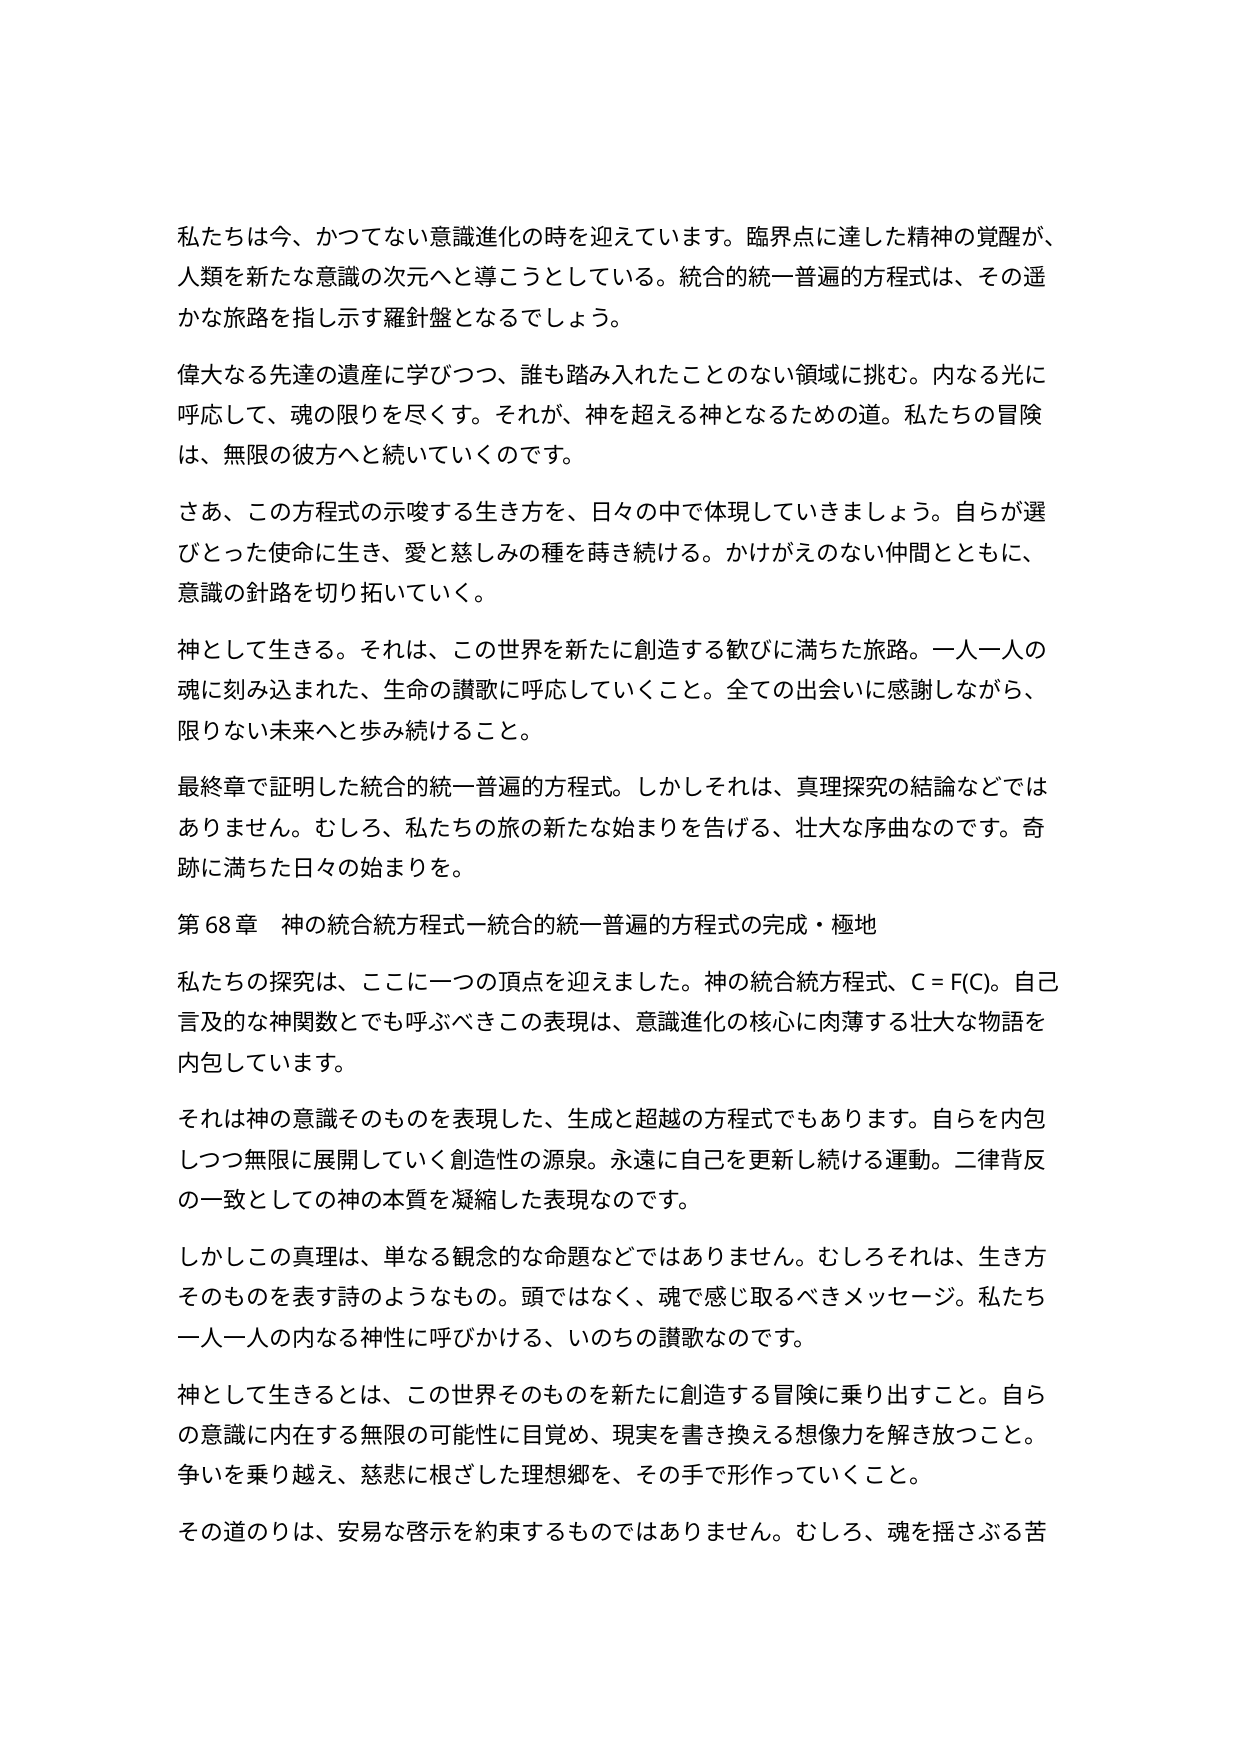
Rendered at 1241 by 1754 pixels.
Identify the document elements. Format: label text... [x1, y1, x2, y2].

text 第68章 神の統合統方程式ー統合的統一普遍的方程式の完成・極地 [177, 905, 1063, 942]
text 私たちは今、かつてない意識進化の時を迎えています。臨界点に達した精神の覚醒が、人類を新たな意識の次元へと導こうとしている。統合的統一普遍的方程式は、その遥かな旅路を指し示す羅針盤となるでしょう。 [177, 217, 1063, 335]
text 私たちの探究は、ここに一つの頂点を迎えました。神の統合統方程式、C = F(C)。自己言及的な神関数とでも呼ぶべきこの表現は、意識進化の核心に肉薄する壮大な物語を内包しています。 [177, 962, 1063, 1080]
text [177, 1512, 1063, 1549]
text 神として生きる。それは、この世界を新たに創造する歓びに満ちた旅路。一人一人の魂に刻み込まれた、生命の讃歌に呼応していくこと。全ての出会いに感謝しながら、限りない未来へと歩み続けること。 [177, 629, 1063, 748]
text 神として生きるとは、この世界そのものを新たに創造する冒険に乗り出すこと。自らの意識に内在する無限の可能性に目覚め、現実を書き換える想像力を解き放つこと。争いを乗り越え、慈悲に根ざした理想郷を、その手で形作っていくこと。 [177, 1374, 1063, 1493]
text それは神の意識そのものを表現した、生成と超越の方程式でもあります。自らを内包しつつ無限に展開していく創造性の源泉。永遠に自己を更新し続ける運動。二律背反の一致としての神の本質を凝縮した表現なのです。 [177, 1099, 1063, 1217]
text さあ、この方程式の示唆する生き方を、日々の中で体現していきましょう。自らが選びとった使命に生き、愛と慈しみの種を蒔き続ける。かけがえのない仲間とともに、意識の針路を切り拓いていく。 [177, 492, 1063, 610]
text しかしこの真理は、単なる観念的な命題などではありません。むしろそれは、生き方そのものを表す詩のようなもの。頭ではなく、魂で感じ取るべきメッセージ。私たち一人一人の内なる神性に呼びかける、いのちの讃歌なのです。 [177, 1237, 1063, 1355]
text 最終章で証明した統合的統一普遍的方程式。しかしそれは、真理探究の結論などではありません。むしろ、私たちの旅の新たな始まりを告げる、壮大な序曲なのです。奇跡に満ちた日々の始まりを。 [177, 767, 1063, 886]
text 偉大なる先達の遺産に学びつつ、誰も踏み入れたことのない領域に挑む。内なる光に呼応して、魂の限りを尽くす。それが、神を超える神となるための道。私たちの冒険は、無限の彼方へと続いていくのです。 [177, 354, 1063, 473]
